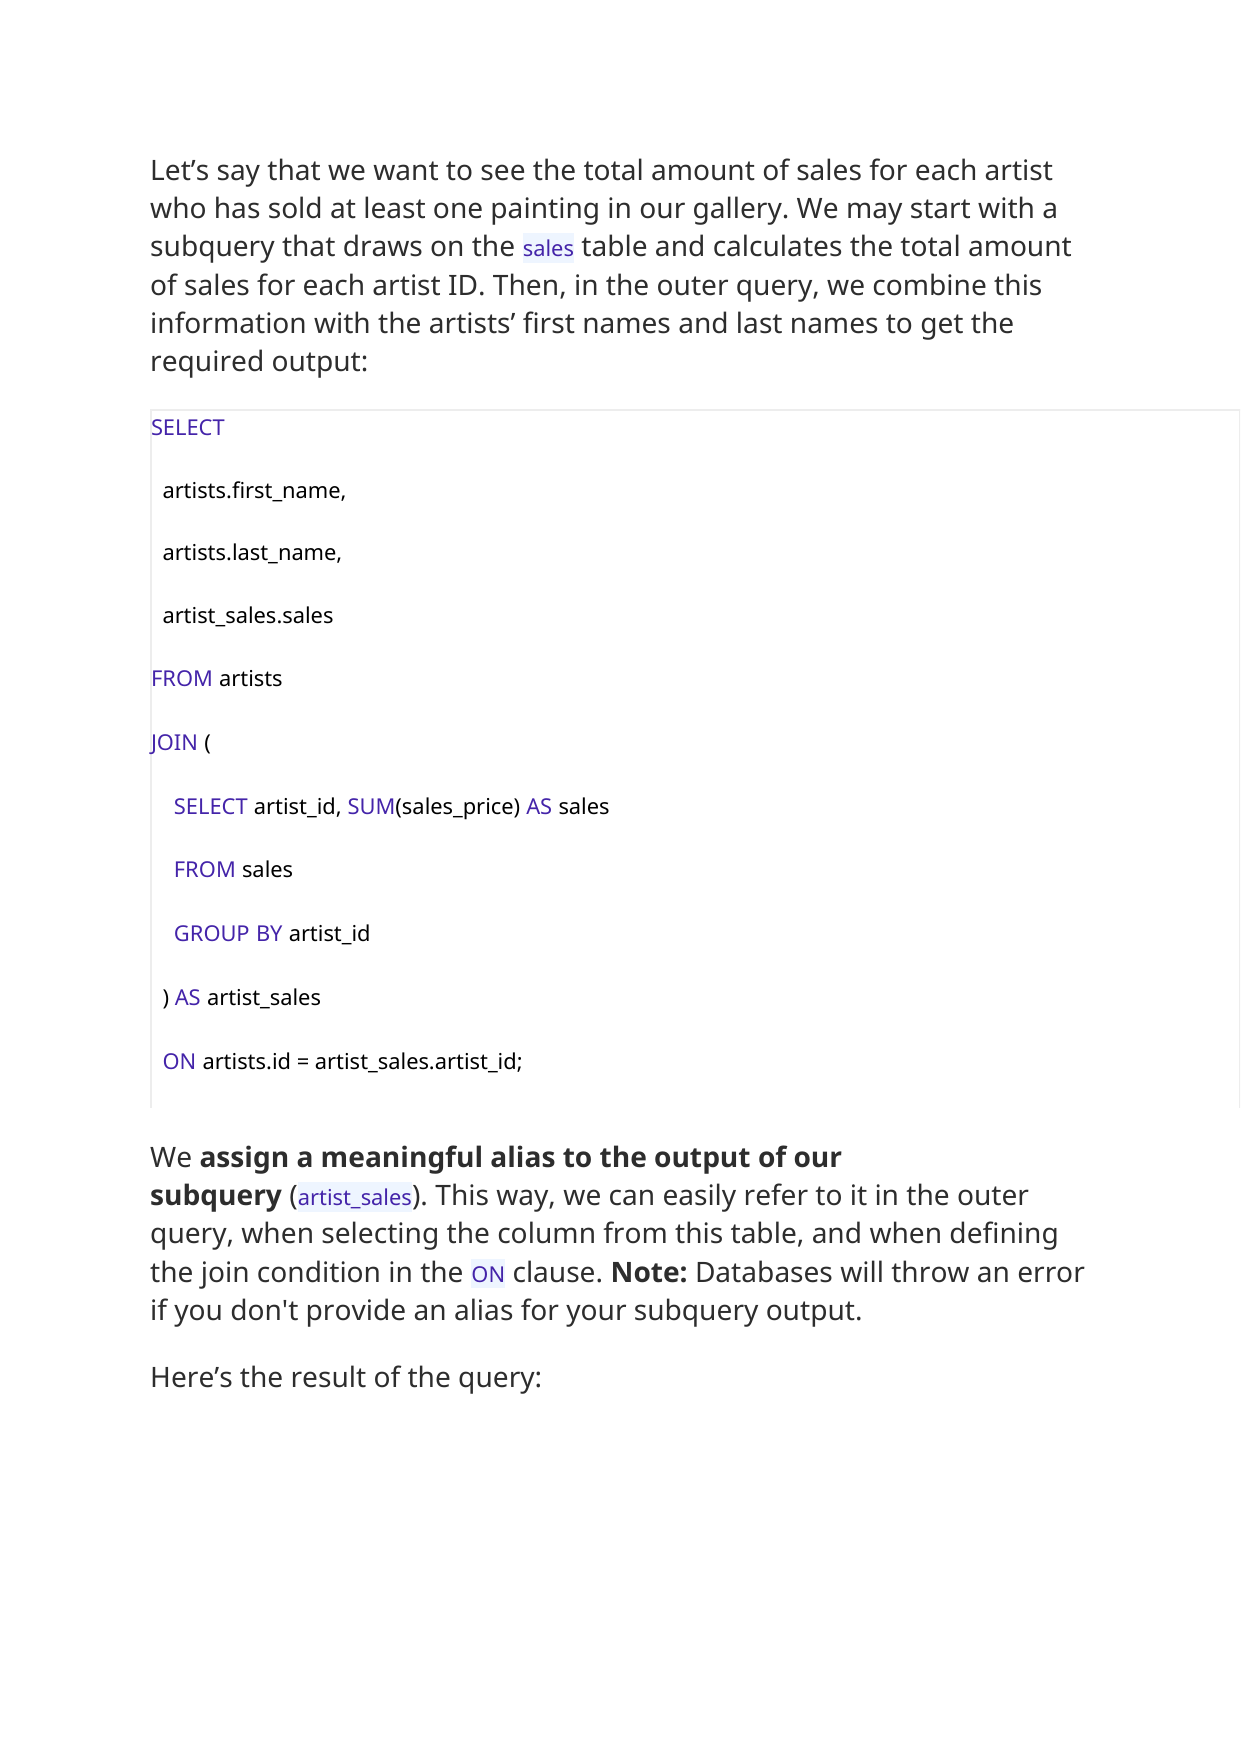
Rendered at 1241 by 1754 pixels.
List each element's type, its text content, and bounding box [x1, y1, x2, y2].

text Let’s say that we want to see the total amount of sales for each artist who has sold at least one painting in our gallery. We may start with a subquery that draws on the sales table and calculates the total amount of sales for each artist ID. Then, in the outer query, we combine this information with the artists’ first names and last names to get the required output: [150, 150, 1090, 380]
table_header SELECT artists.first_name, artists.last_name, artist_sales.sales FROM artists JOIN ( SELECT artist_id, SUM(sales_price) AS sales FROM sales GROUP BY artist_id ) AS artist_sales ON artists.id = artist_sales.artist_id; [152, 411, 1239, 1108]
text Here’s the result of the query: [150, 1358, 1090, 1396]
text We assign a meaningful alias to the output of our subquery (artist_sales). This way, we can easily refer to it in the outer query, when selecting the column from this table, and when defining the join condition in the ON clause. Note: Databases will throw an error if you don't provide an alias for your subquery output. [150, 1137, 1090, 1328]
